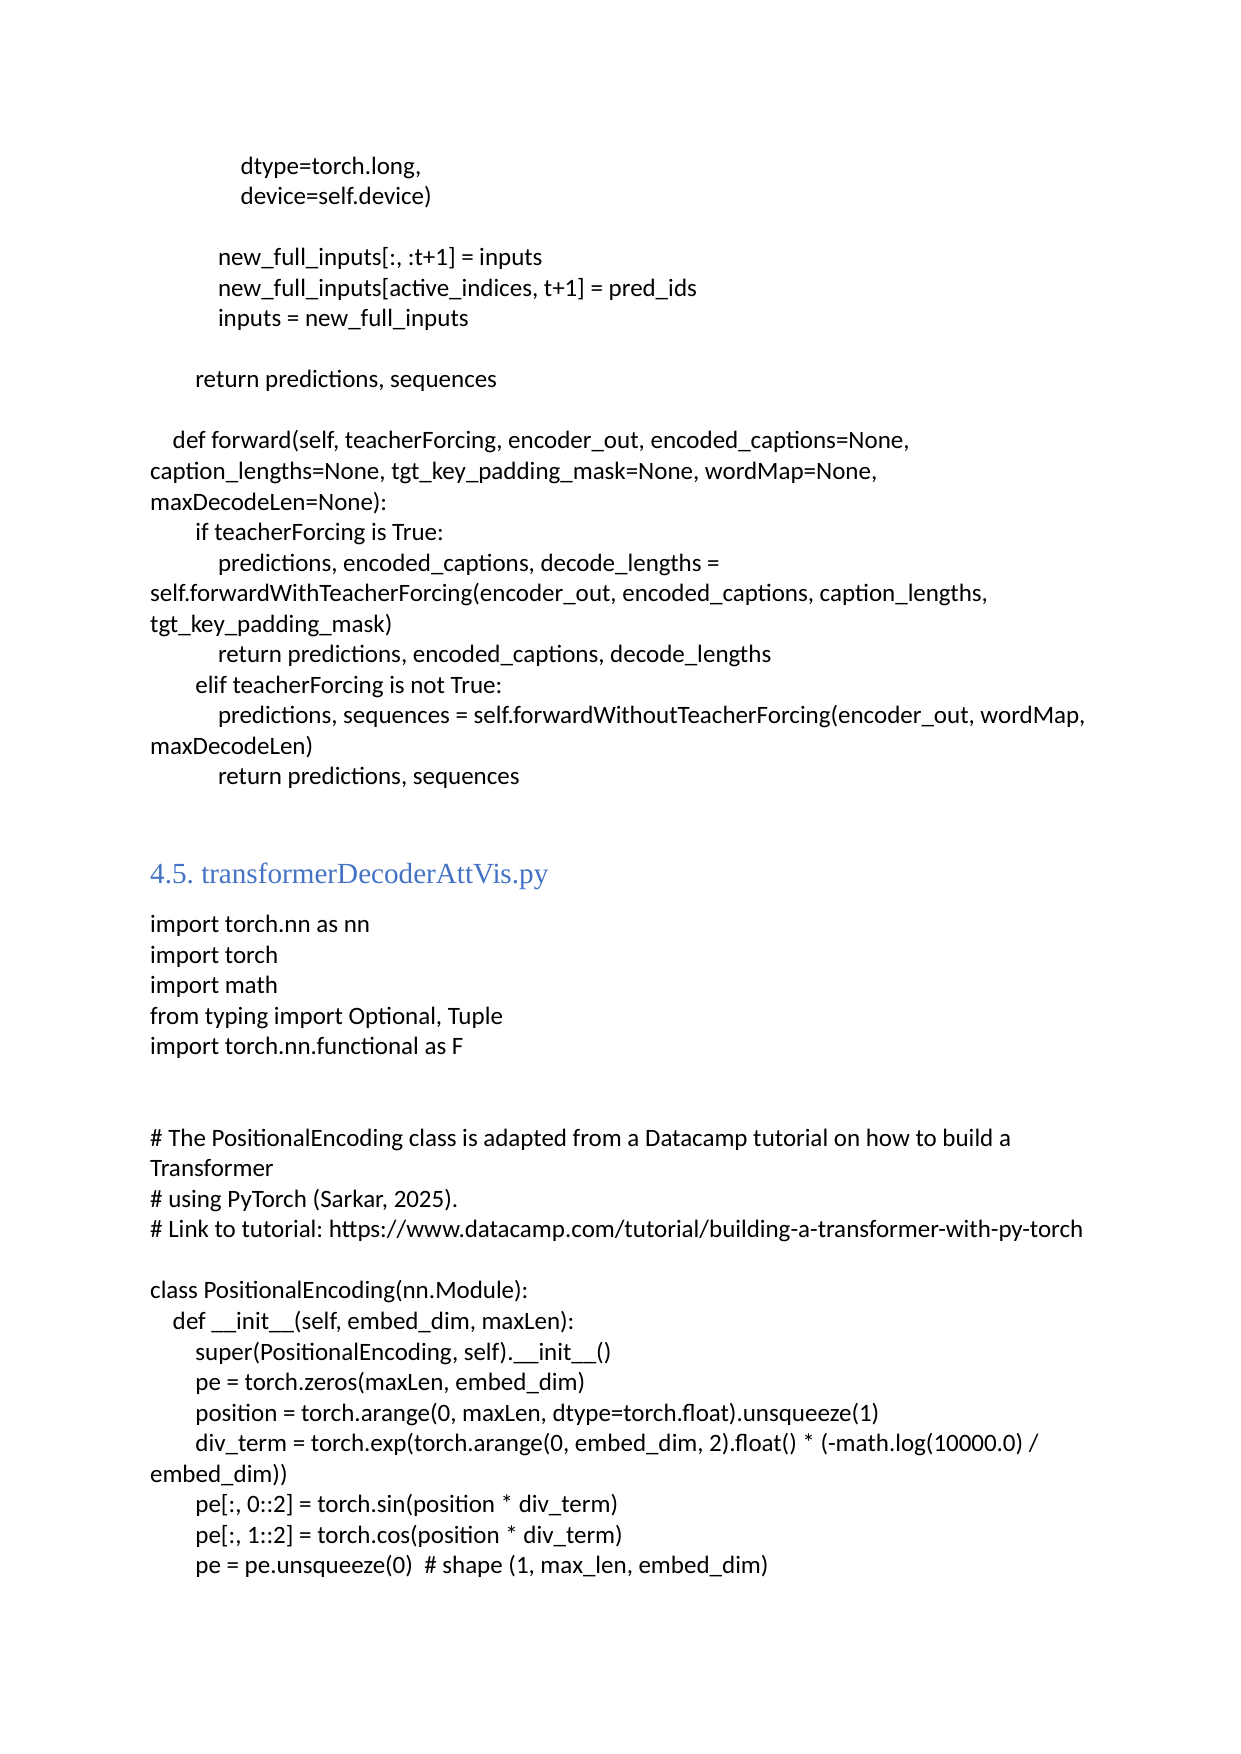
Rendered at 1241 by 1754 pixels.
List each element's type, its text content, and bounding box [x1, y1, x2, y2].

text pe = torch.zeros(maxLen, embed_dim) [150, 1366, 1090, 1397]
text import math [150, 969, 1090, 1000]
text pe[:, 1::2] = torch.cos(position * div_term) [150, 1519, 1090, 1549]
text return predictions, sequences [150, 364, 1090, 394]
subtitle 4.5. transformerDecoderAttVis.py [150, 856, 1090, 890]
text import torch [150, 939, 1090, 969]
text def forward(self, teacherForcing, encoder_out, encoded_captions=None, caption_lengths=None, tgt_key_padding_mask=None, wordMap=None, maxDecodeLen=None): [150, 425, 1090, 516]
text div_term = torch.exp(torch.arange(0, embed_dim, 2).float() * (-math.log(10000.0) / embed_dim)) [150, 1427, 1090, 1488]
text return predictions, encoded_captions, decode_lengths [150, 638, 1090, 669]
text from typing import Optional, Tuple [150, 1000, 1090, 1031]
text import torch.nn as nn [150, 908, 1090, 939]
text new_full_inputs[active_indices, t+1] = pred_ids [150, 272, 1090, 303]
text if teacherForcing is True: [150, 516, 1090, 547]
text pe[:, 0::2] = torch.sin(position * div_term) [150, 1488, 1090, 1519]
text elif teacherForcing is not True: [150, 669, 1090, 699]
text class PositionalEncoding(nn.Module): [150, 1275, 1090, 1305]
text position = torch.arange(0, maxLen, dtype=torch.float).unsqueeze(1) [150, 1397, 1090, 1427]
text # Link to tutorial: https://www.datacamp.com/tutorial/building-a-transformer-with-py-torch [150, 1214, 1090, 1244]
text inputs = new_full_inputs [150, 303, 1090, 333]
text predictions, sequences = self.forwardWithoutTeacherForcing(encoder_out, wordMap, maxDecodeLen) [150, 699, 1090, 760]
text device=self.device) [150, 181, 1090, 211]
text super(PositionalEncoding, self).__init__() [150, 1336, 1090, 1366]
text return predictions, sequences [150, 760, 1090, 791]
text predictions, encoded_captions, decode_lengths = self.forwardWithTeacherForcing(encoder_out, encoded_captions, caption_lengths, tgt_key_padding_mask) [150, 547, 1090, 638]
text dtype=torch.long, [150, 150, 1090, 181]
text def __init__(self, embed_dim, maxLen): [150, 1305, 1090, 1336]
text import torch.nn.functional as F [150, 1031, 1090, 1061]
text pe = pe.unsqueeze(0) # shape (1, max_len, embed_dim) [150, 1549, 1090, 1580]
text new_full_inputs[:, :t+1] = inputs [150, 242, 1090, 272]
text # using PyTorch (Sarkar, 2025). [150, 1183, 1090, 1214]
text # The PositionalEncoding class is adapted from a Datacamp tutorial on how to build a Transformer [150, 1122, 1090, 1183]
